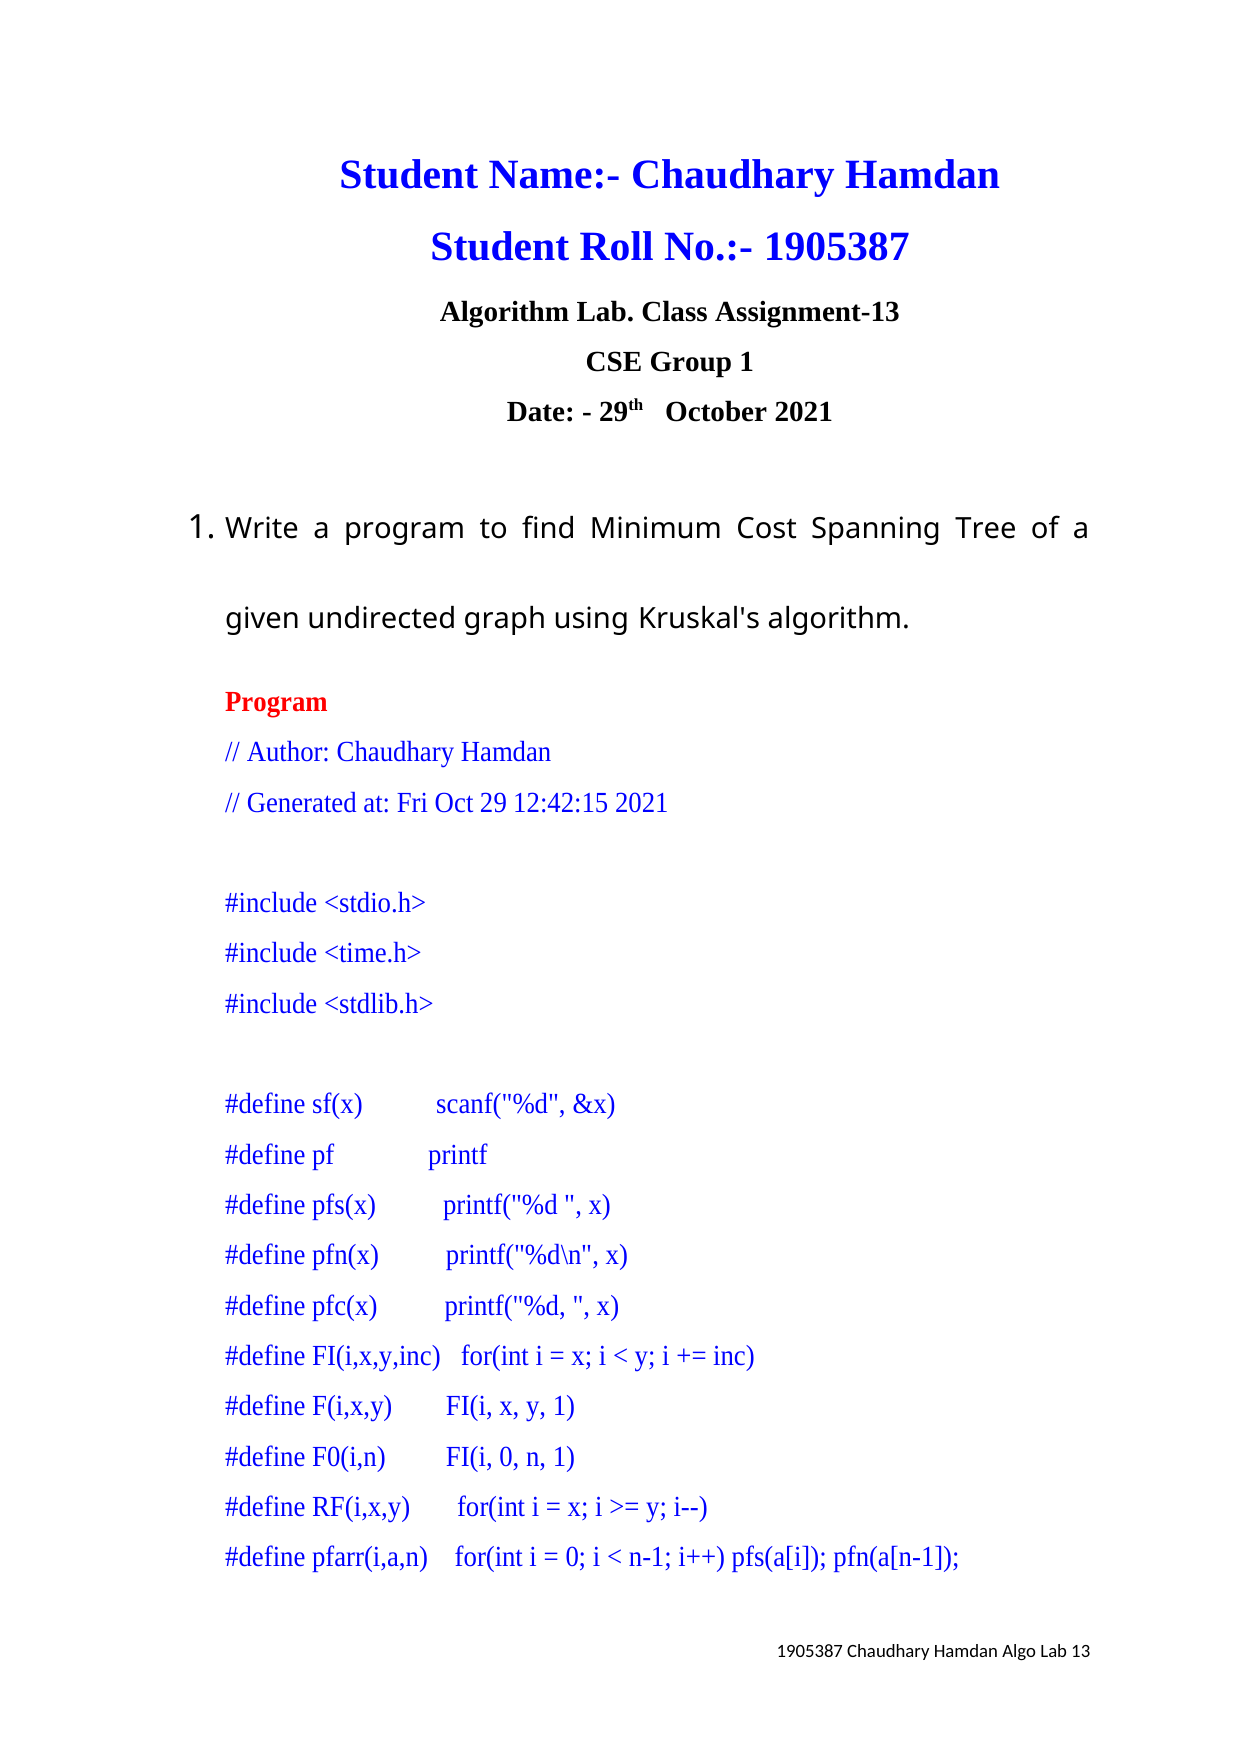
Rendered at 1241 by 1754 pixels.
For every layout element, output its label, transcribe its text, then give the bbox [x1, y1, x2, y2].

text #include <stdlib.h> [225, 986, 1090, 1019]
text // Generated at: Fri Oct 29 12:42:15 2021 [225, 785, 1090, 818]
text #include <time.h> [225, 936, 1090, 969]
text #define RF(i,x,y) for(int i = x; i >= y; i--) [225, 1489, 1090, 1523]
text Student Roll No.:- 1905387 [187, 222, 1152, 270]
text #define F(i,x,y) FI(i, x, y, 1) [225, 1388, 1090, 1422]
text CSE Group 1 [187, 344, 1152, 377]
text Student Name:- Chaudhary Hamdan [187, 150, 1152, 198]
text #define sf(x) scanf("%d", &x) [225, 1087, 1090, 1120]
text #define pfarr(i,a,n) for(int i = 0; i < n-1; i++) pfs(a[i]); pfn(a[n-1]); [225, 1539, 1090, 1573]
list Write a program to find Minimum Cost Spanning Tree of a given undirected graph using Kruskal's algorithm. [187, 502, 1090, 639]
text Date: - 29th October 2021 [187, 394, 1152, 428]
text #define pf printf [225, 1137, 1090, 1170]
text #define FI(i,x,y,inc) for(int i = x; i < y; i += inc) [225, 1338, 1090, 1372]
text // Author: Chaudhary Hamdan [225, 734, 1090, 768]
text Algorithm Lab. Class Assignment-13 [187, 294, 1152, 327]
text #define pfc(x) printf("%d, ", x) [225, 1288, 1090, 1321]
text #define pfn(x) printf("%d\n", x) [225, 1237, 1090, 1271]
text #define pfs(x) printf("%d ", x) [225, 1187, 1090, 1221]
text #include <stdio.h> [225, 885, 1090, 919]
text Program [225, 684, 1090, 718]
text #define F0(i,n) FI(i, 0, n, 1) [225, 1439, 1090, 1472]
